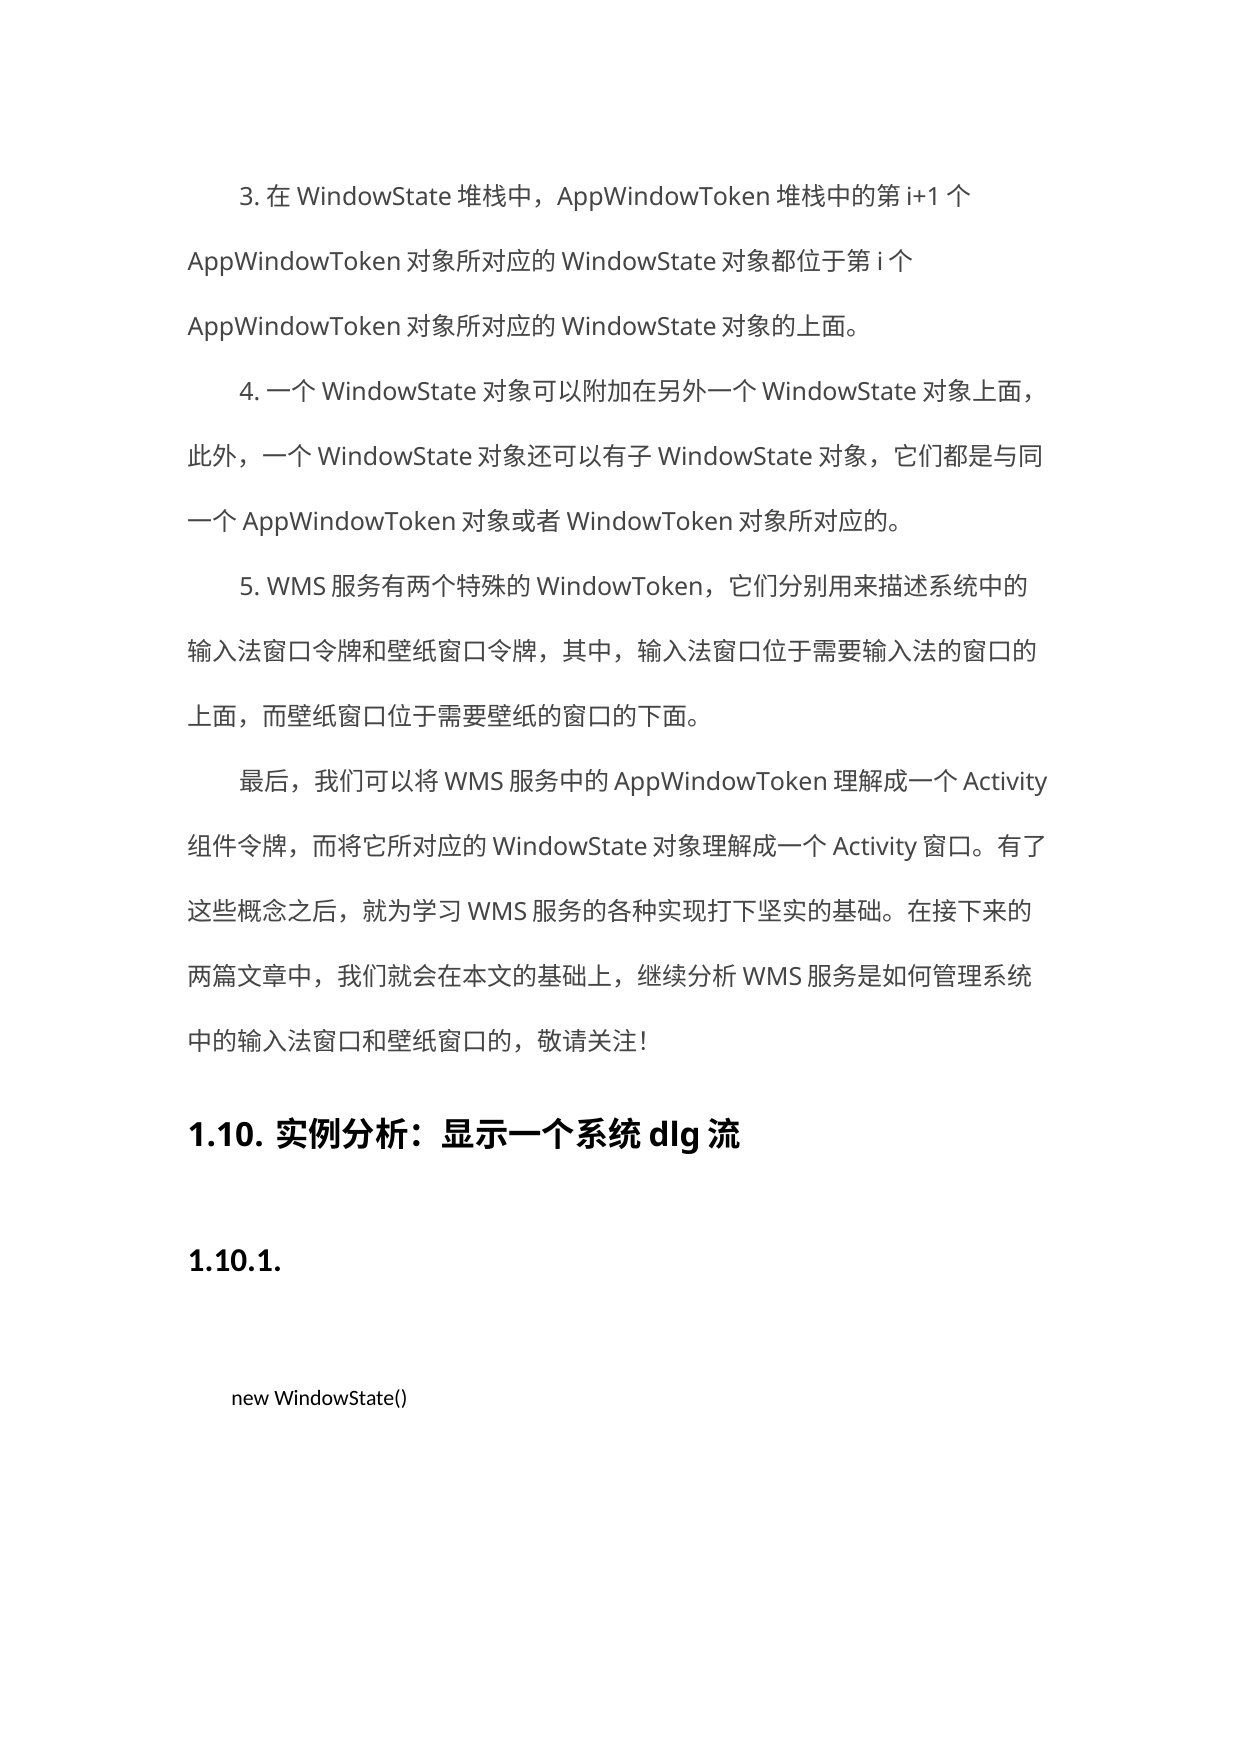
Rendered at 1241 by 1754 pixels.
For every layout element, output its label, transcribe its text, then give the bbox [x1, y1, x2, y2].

text 5. WMS服务有两个特殊的WindowToken，它们分别用来描述系统中的输入法窗口令牌和壁纸窗口令牌，其中，输入法窗口位于需要输入法的窗口的上面，而壁纸窗口位于需要壁纸的窗口的下面。 [187, 552, 1053, 747]
text 3. 在WindowState堆栈中，AppWindowToken堆栈中的第i+1个AppWindowToken对象所对应的WindowState对象都位于第i个AppWindowToken对象所对应的WindowState对象的上面。 [187, 162, 1053, 357]
text 最后，我们可以将WMS服务中的AppWindowToken理解成一个Activity组件令牌，而将它所对应的WindowState对象理解成一个Activity窗口。有了这些概念之后，就为学习WMS服务的各种实现打下坚实的基础。在接下来的两篇文章中，我们就会在本文的基础上，继续分析WMS服务是如何管理系统中的输入法窗口和壁纸窗口的，敬请关注！ [187, 747, 1053, 1072]
text new WindowState() [187, 1381, 1053, 1413]
subtitle 实例分析：显示一个系统dlg流 [187, 1099, 1053, 1164]
text 4. 一个WindowState对象可以附加在另外一个WindowState对象上面，此外，一个WindowState对象还可以有子WindowState对象，它们都是与同一个AppWindowToken对象或者WindowToken对象所对应的。 [187, 357, 1053, 552]
